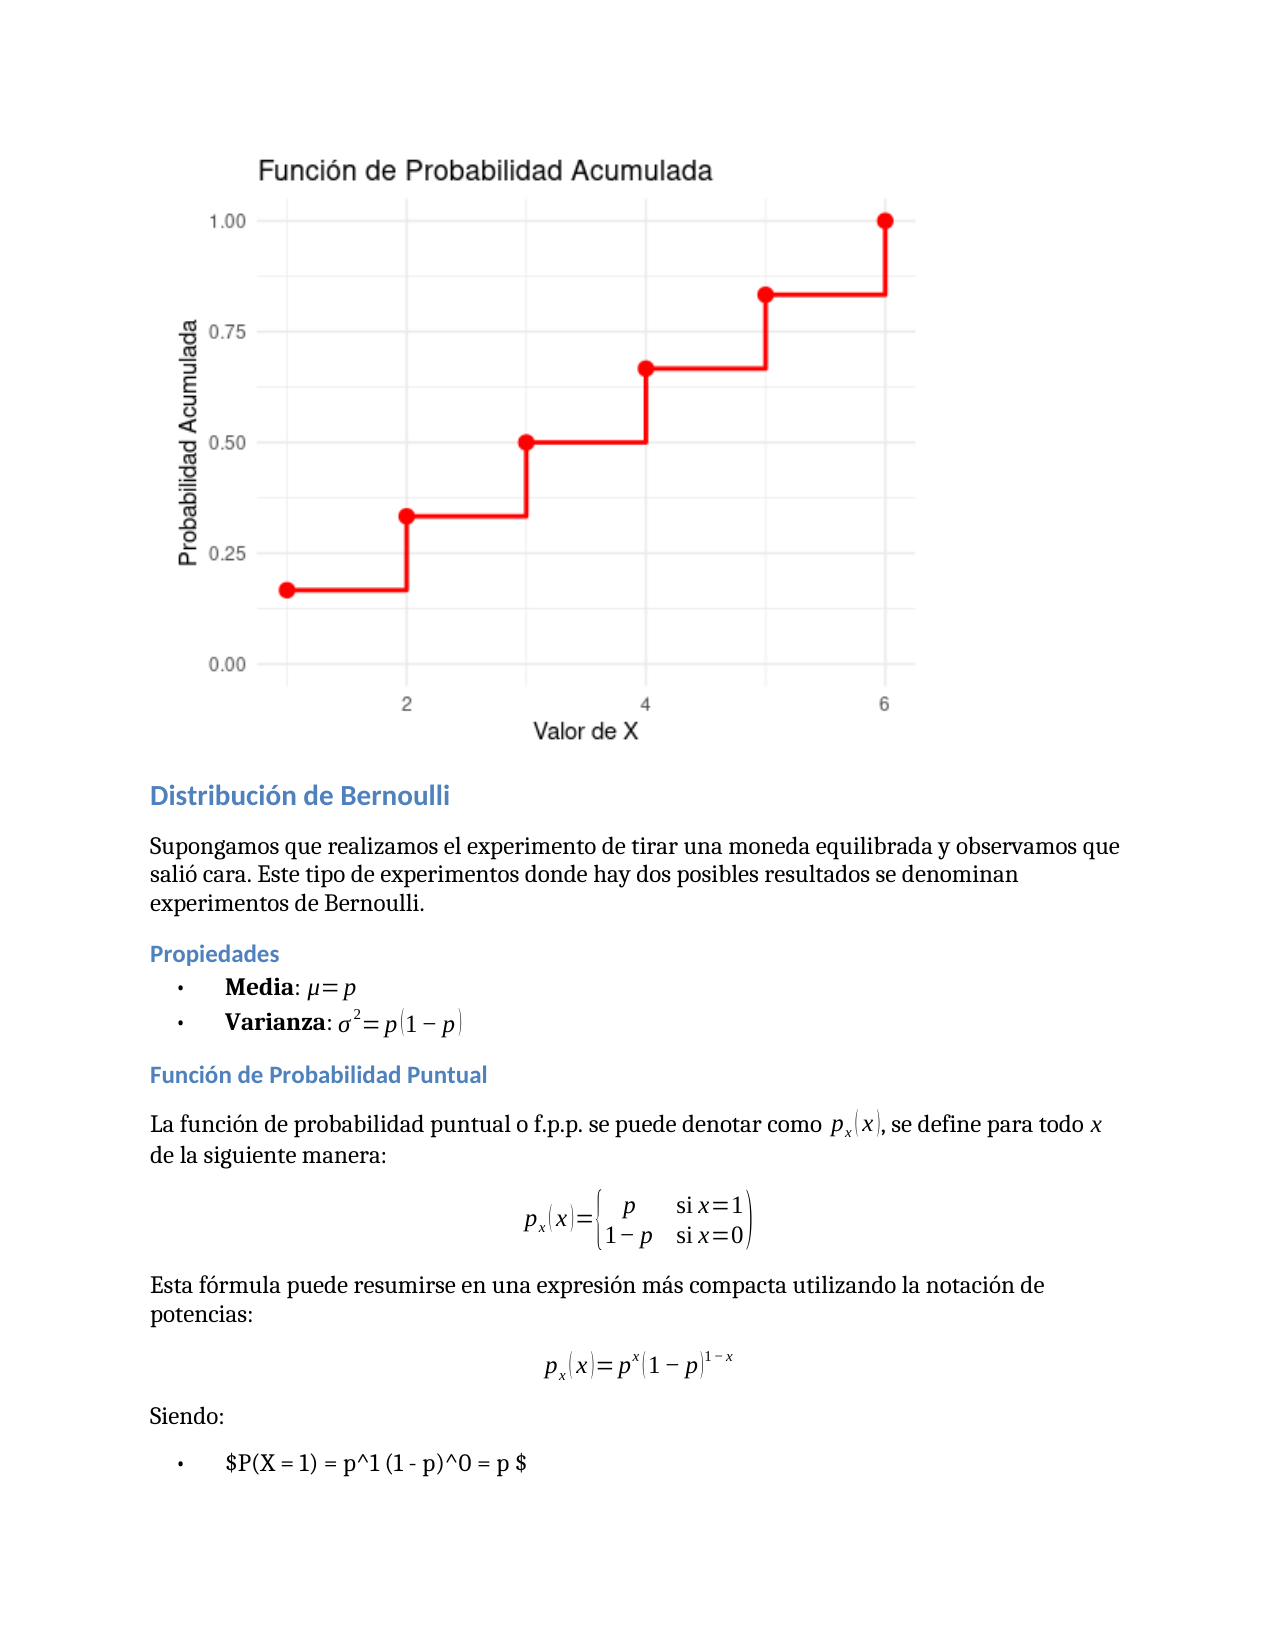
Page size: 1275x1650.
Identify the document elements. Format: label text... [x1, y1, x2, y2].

subtitle Función de Probabilidad Puntual [150, 1059, 1125, 1089]
list Varianza: [175, 1005, 1125, 1038]
list $P(X = 1) = p^1 (1 - p)^0 = p $ [175, 1449, 1125, 1478]
picture [168, 150, 927, 757]
text La función de probabilidad puntual o f.p.p. se puede denotar como , se define para todo de la siguiente manera: [150, 1108, 1125, 1170]
text Supongamos que realizamos el experimento de tirar una moneda equilibrada y observamos que salió cara. Este tipo de experimentos donde hay dos posibles resultados se denominan experimentos de Bernoulli. [150, 832, 1125, 918]
text Siendo: [150, 1402, 1125, 1430]
list Media: [175, 973, 1125, 1002]
subtitle Propiedades [150, 939, 1125, 969]
subtitle Distribución de Bernoulli [150, 777, 1125, 813]
text Esta fórmula puede resumirse en una expresión más compacta utilizando la notación de potencias: [150, 1271, 1125, 1328]
